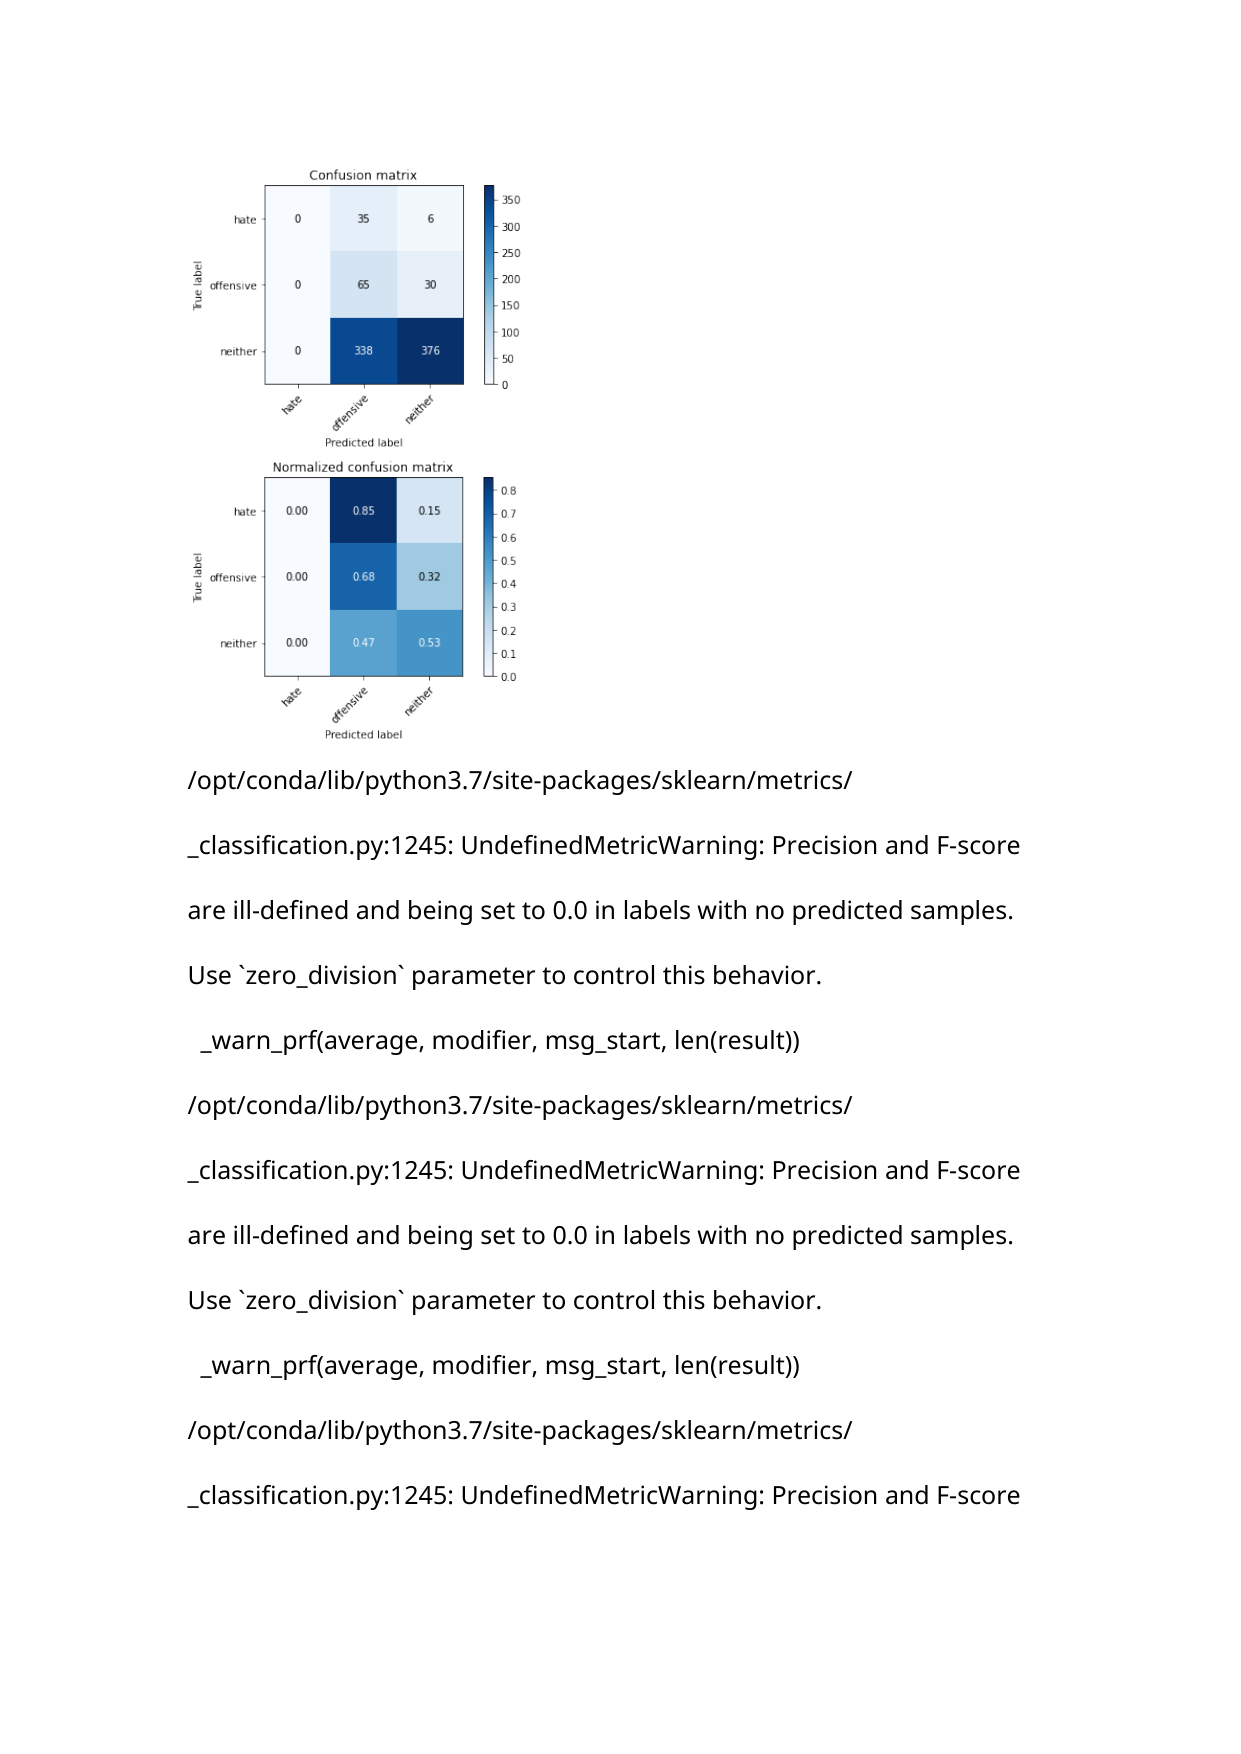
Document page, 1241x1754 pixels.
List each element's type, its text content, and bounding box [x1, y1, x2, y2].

text _warn_prf(average, modifier, msg_start, len(result)) [187, 1332, 1053, 1397]
picture [187, 162, 528, 747]
text _warn_prf(average, modifier, msg_start, len(result)) [187, 1007, 1053, 1072]
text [187, 1397, 1053, 1527]
